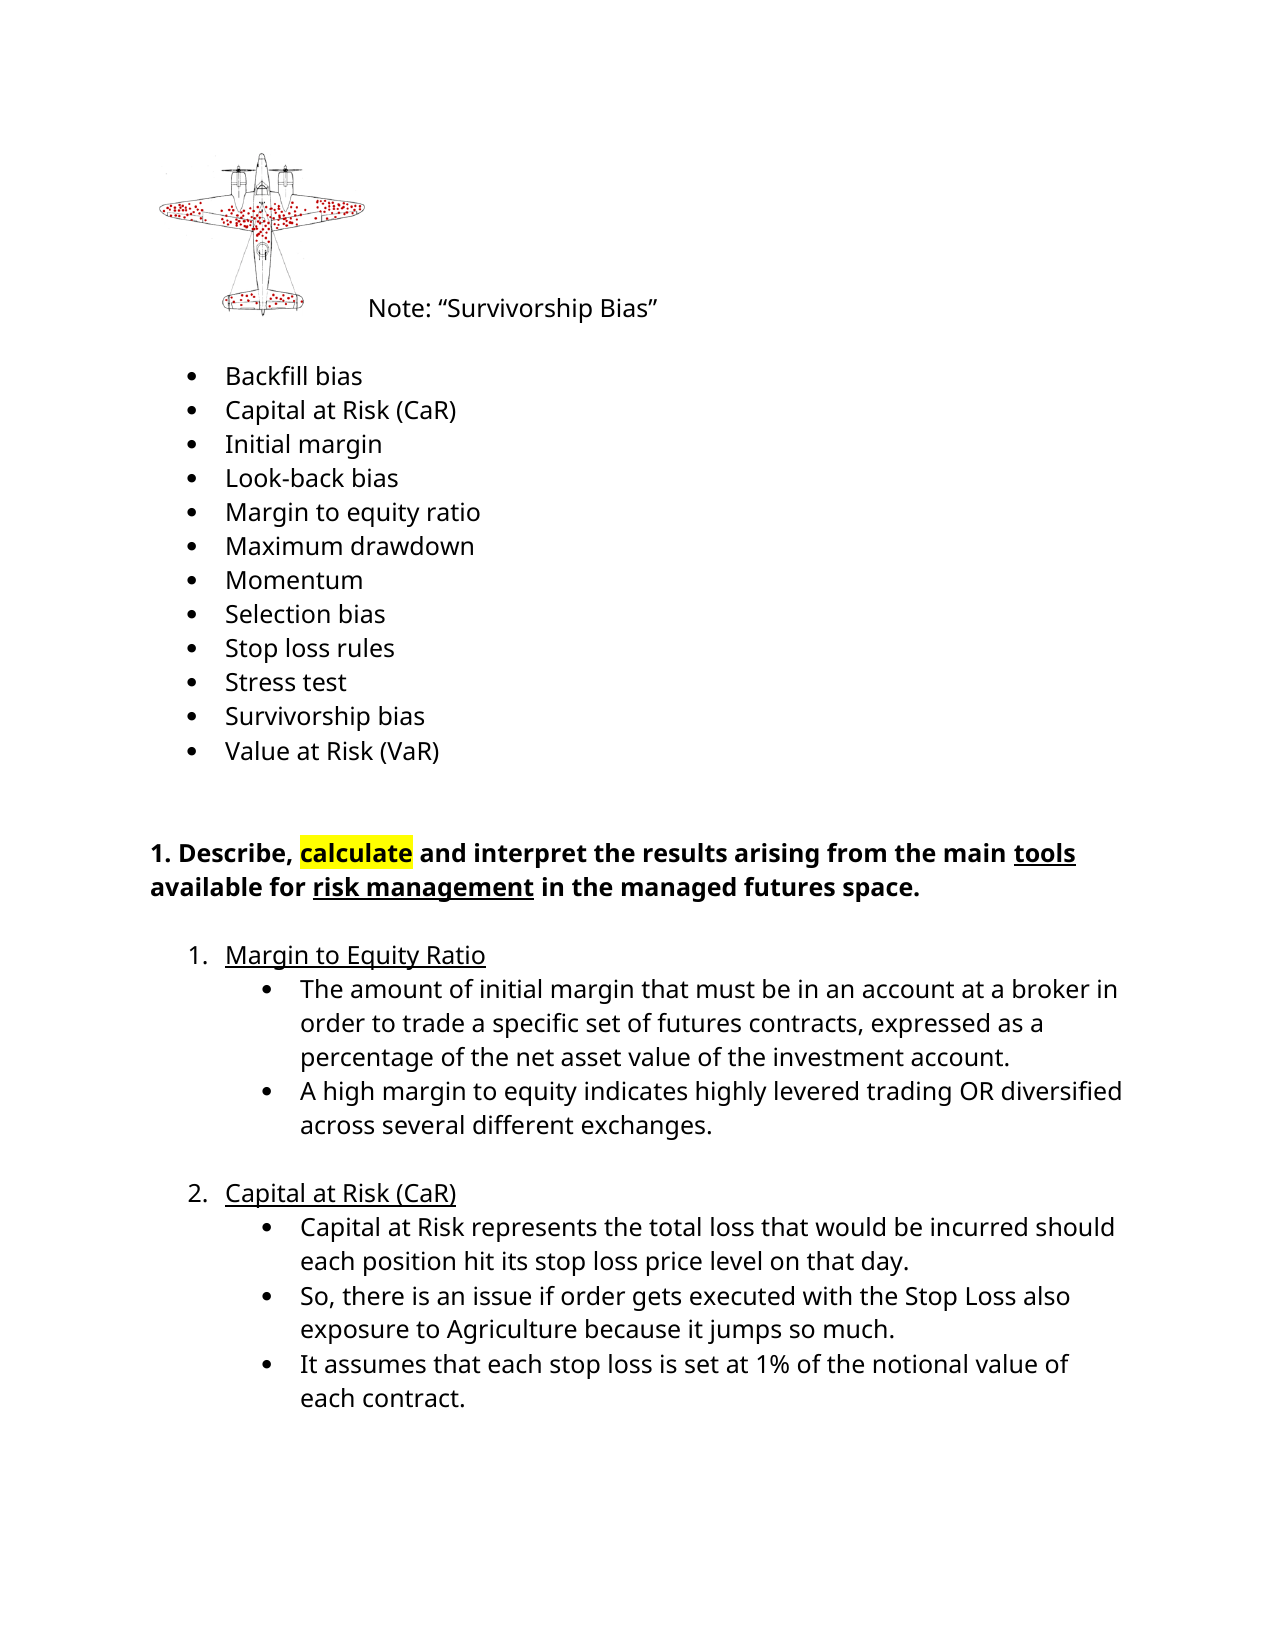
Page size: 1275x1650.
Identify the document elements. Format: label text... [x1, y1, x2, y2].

list So, there is an issue if order gets executed with the Stop Loss also exposure to Agriculture because it jumps so much. [262, 1278, 1125, 1346]
list Margin to equity ratio [187, 495, 1125, 529]
list Capital at Risk (CaR) [187, 392, 1125, 427]
list Value at Risk (VaR) [187, 733, 1125, 767]
list Stress test [187, 665, 1125, 699]
list Look-back bias [187, 461, 1125, 495]
picture [150, 150, 368, 317]
list Momentum [187, 563, 1125, 597]
list The amount of initial margin that must be in an account at a broker in order to trade a specific set of futures contracts, expressed as a percentage of the net asset value of the investment account. [262, 972, 1125, 1074]
list A high margin to equity indicates highly levered trading OR diversified across several different exchanges. [262, 1074, 1125, 1142]
list Maximum drawdown [187, 529, 1125, 563]
list Initial margin [187, 427, 1125, 461]
list Capital at Risk represents the total loss that would be incurred should each position hit its stop loss price level on that day. [262, 1210, 1125, 1278]
text 1. Describe, calculate and interpret the results arising from the main tools available for risk management in the managed futures space. [150, 835, 1125, 903]
list It assumes that each stop loss is set at 1% of the notional value of each contract. [262, 1346, 1125, 1414]
list Selection bias [187, 597, 1125, 631]
list Backfill bias [187, 358, 1125, 392]
text Note: “Survivorship Bias” [150, 150, 1125, 324]
list Stop loss rules [187, 631, 1125, 665]
list Capital at Risk (CaR) [187, 1176, 1125, 1210]
list Margin to Equity Ratio [187, 937, 1125, 972]
list Survivorship bias [187, 699, 1125, 733]
